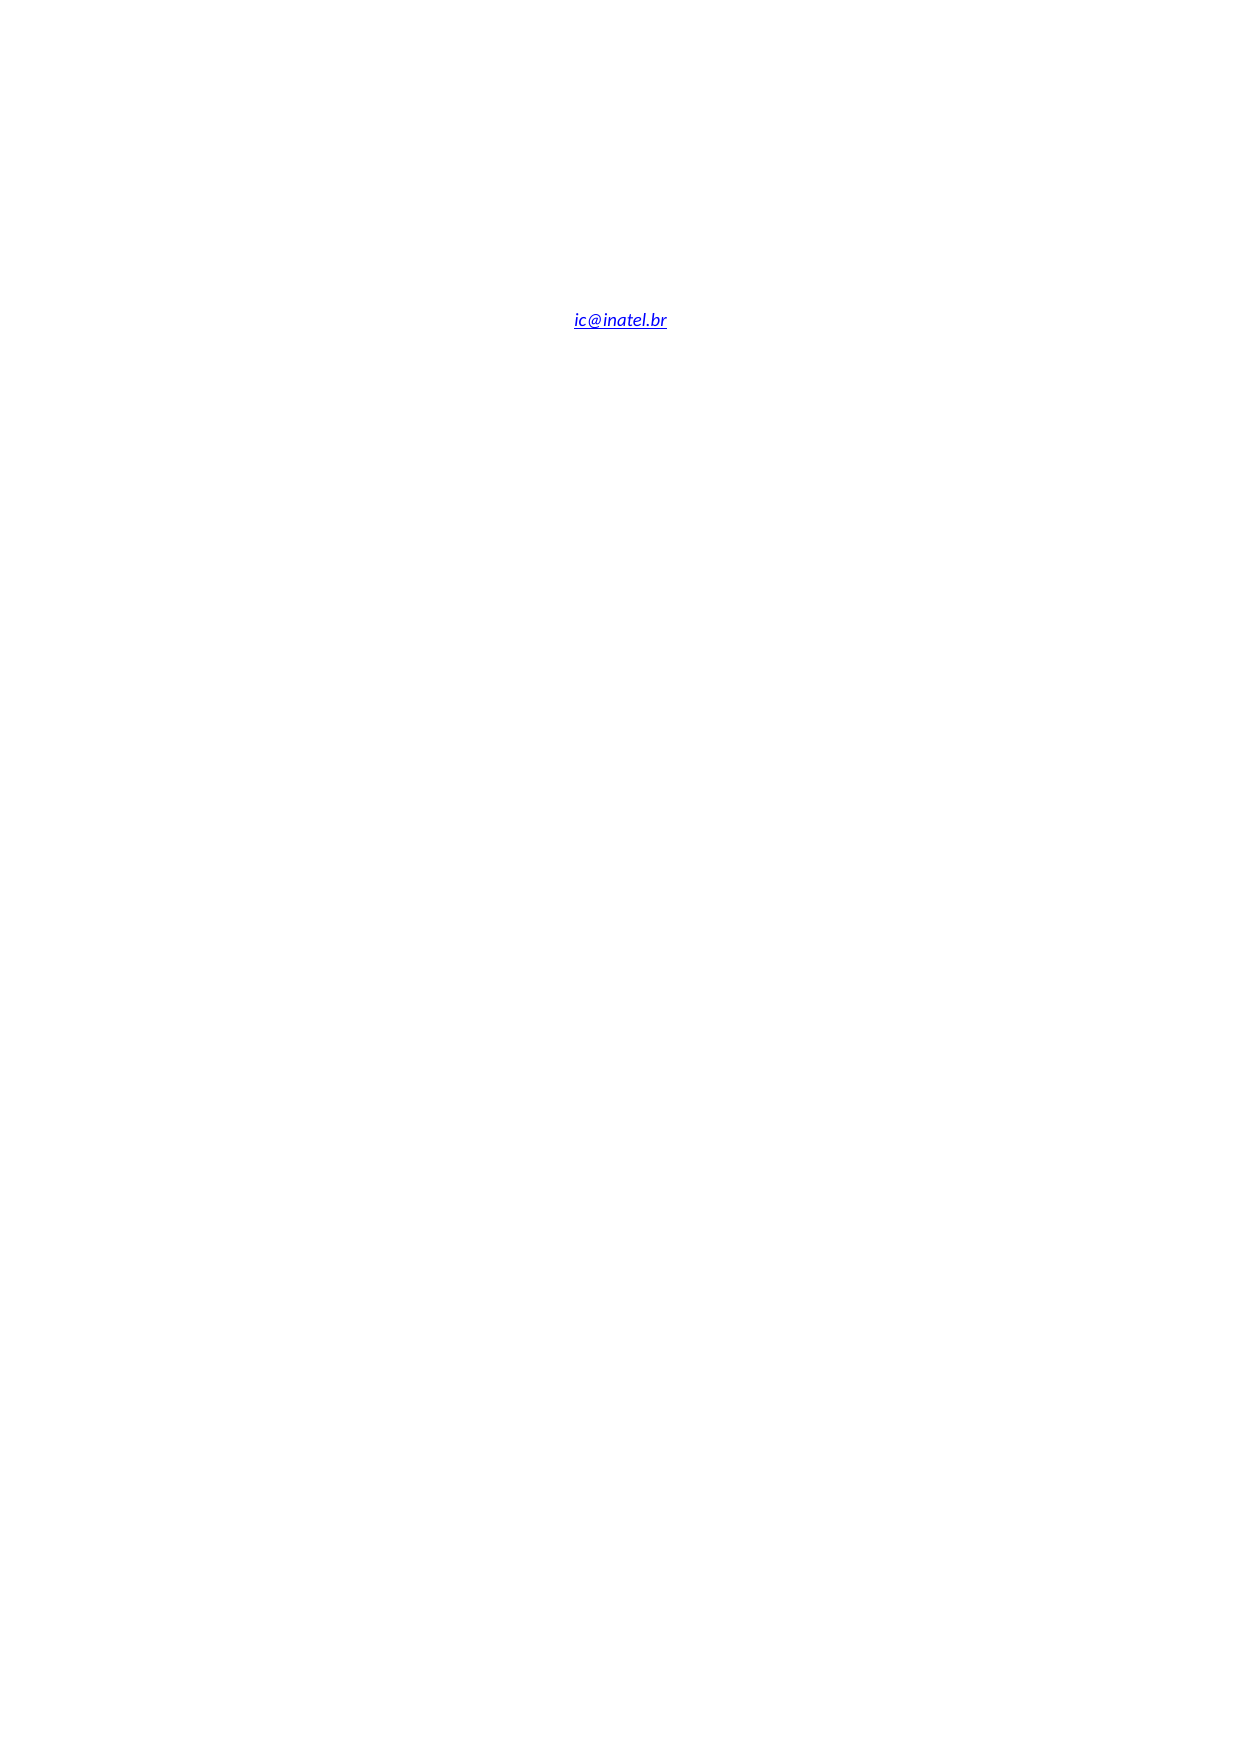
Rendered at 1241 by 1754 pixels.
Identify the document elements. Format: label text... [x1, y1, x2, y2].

text ic@inatel.br [170, 308, 1071, 331]
